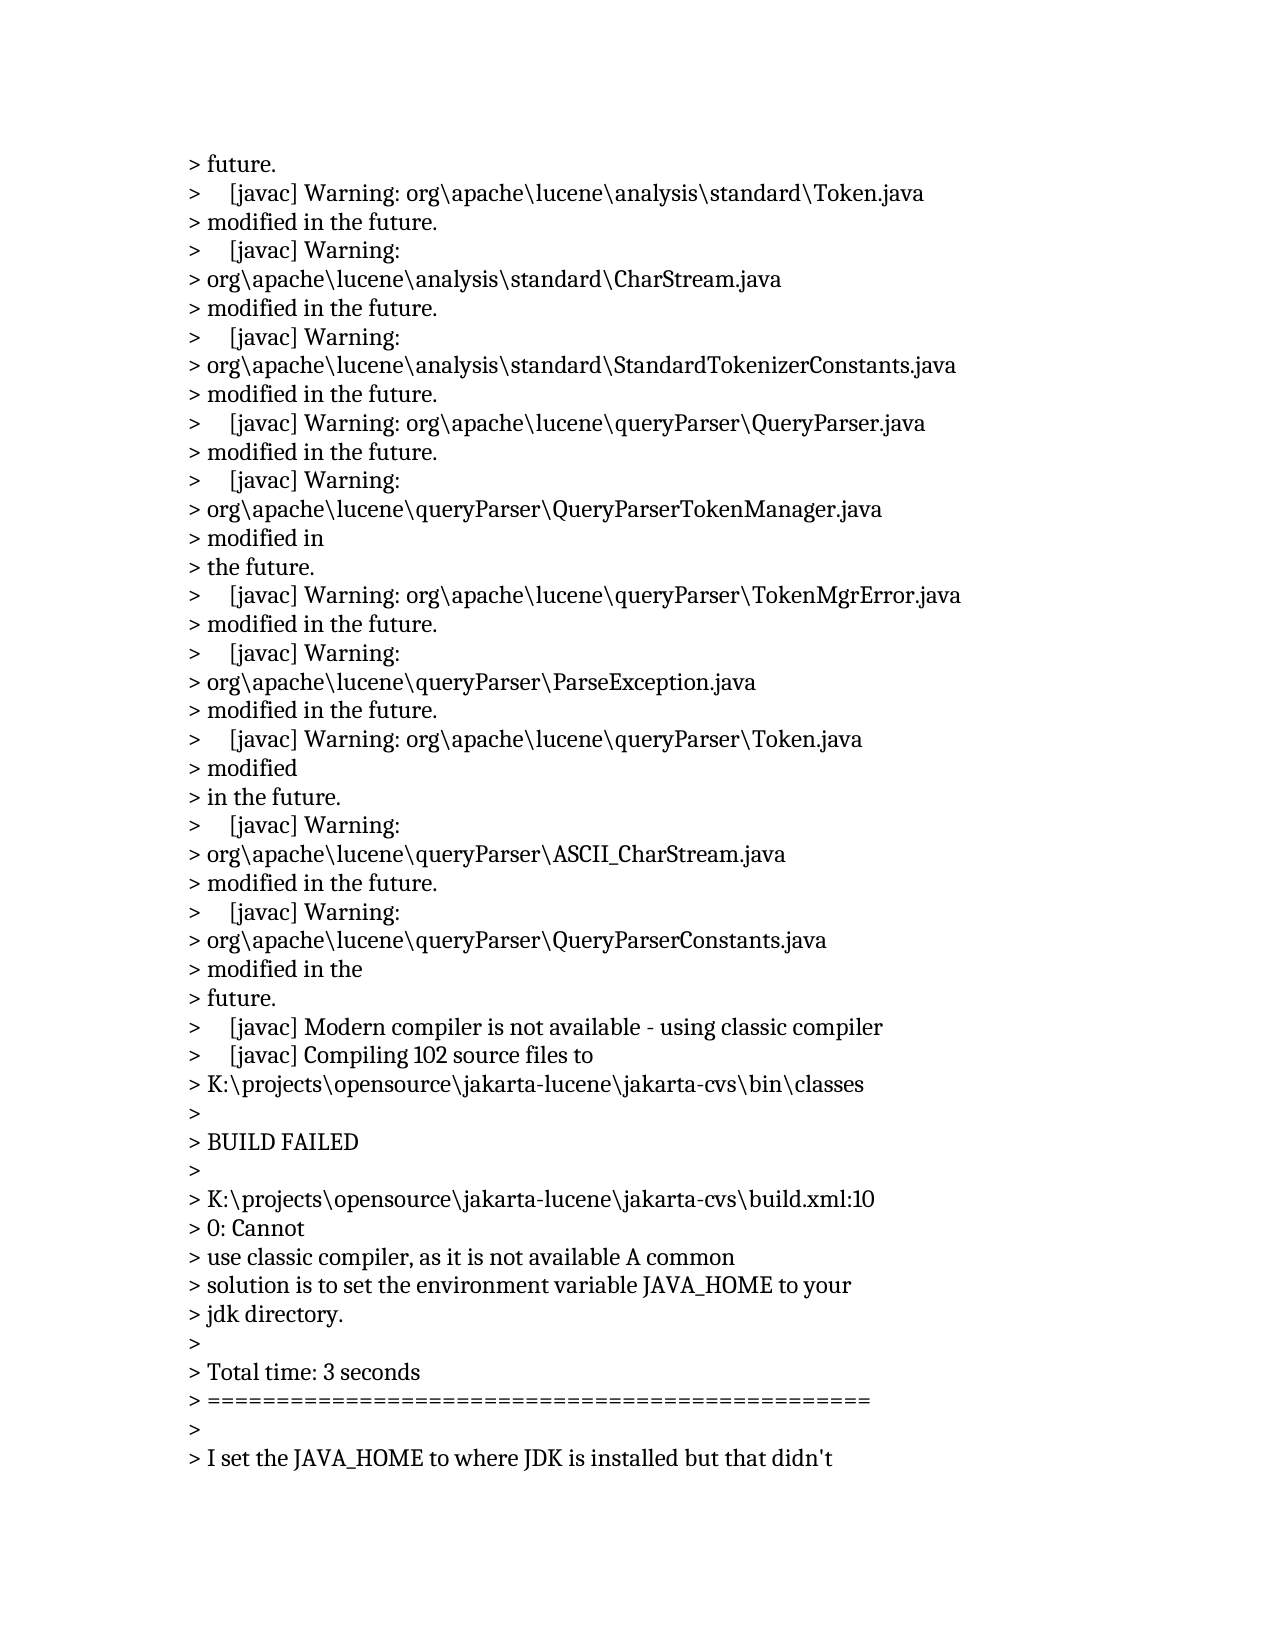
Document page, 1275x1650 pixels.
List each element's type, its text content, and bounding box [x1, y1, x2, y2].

text > [javac] Warning: [187, 897, 1087, 926]
text > the future. [187, 552, 1087, 581]
text > org\apache\lucene\queryParser\ParseException.java [187, 667, 1087, 696]
text > BUILD FAILED [187, 1127, 1087, 1156]
text > solution is to set the environment variable JAVA_HOME to your [187, 1271, 1087, 1300]
text > [187, 1099, 1087, 1127]
text > [187, 1329, 1087, 1357]
text > K:\projects\opensource\jakarta-lucene\jakarta-cvs\bin\classes [187, 1070, 1087, 1099]
text > 0: Cannot [187, 1214, 1087, 1242]
text > [javac] Warning: [187, 322, 1087, 351]
text > [javac] Warning: org\apache\lucene\analysis\standard\Token.java [187, 179, 1087, 207]
text > modified in [187, 524, 1087, 552]
text > modified [187, 754, 1087, 782]
text > [javac] Compiling 102 source files to [187, 1041, 1087, 1070]
text > [187, 1415, 1087, 1444]
text > [javac] Modern compiler is not available - using classic compiler [187, 1012, 1087, 1041]
text > [javac] Warning: org\apache\lucene\queryParser\TokenMgrError.java [187, 581, 1087, 610]
text > [187, 1156, 1087, 1185]
text > org\apache\lucene\queryParser\QueryParserConstants.java [187, 926, 1087, 955]
text > modified in the future. [187, 610, 1087, 639]
text > [javac] Warning: org\apache\lucene\queryParser\Token.java [187, 725, 1087, 754]
text > modified in the future. [187, 869, 1087, 897]
text > org\apache\lucene\analysis\standard\StandardTokenizerConstants.java [187, 351, 1087, 380]
text > future. [187, 150, 1087, 179]
text > modified in the future. [187, 696, 1087, 725]
text > [javac] Warning: [187, 639, 1087, 667]
text > [javac] Warning: org\apache\lucene\queryParser\QueryParser.java [187, 409, 1087, 437]
text > [javac] Warning: [187, 236, 1087, 265]
text > org\apache\lucene\queryParser\ASCII_CharStream.java [187, 840, 1087, 869]
text > future. [187, 984, 1087, 1012]
text > modified in the future. [187, 207, 1087, 236]
text > in the future. [187, 782, 1087, 811]
text > jdk directory. [187, 1300, 1087, 1329]
text > org\apache\lucene\queryParser\QueryParserTokenManager.java [187, 495, 1087, 524]
text > modified in the [187, 955, 1087, 984]
text > use classic compiler, as it is not available A common [187, 1242, 1087, 1271]
text > modified in the future. [187, 437, 1087, 466]
text > modified in the future. [187, 380, 1087, 409]
text > org\apache\lucene\analysis\standard\CharStream.java [187, 265, 1087, 294]
text > [javac] Warning: [187, 466, 1087, 495]
text > [javac] Warning: [187, 811, 1087, 840]
text > K:\projects\opensource\jakarta-lucene\jakarta-cvs\build.xml:10 [187, 1185, 1087, 1214]
text > I set the JAVA_HOME to where JDK is installed but that didn't [187, 1444, 1087, 1472]
text > modified in the future. [187, 294, 1087, 322]
text > Total time: 3 seconds [187, 1357, 1087, 1386]
text > ================================================ [187, 1386, 1087, 1415]
